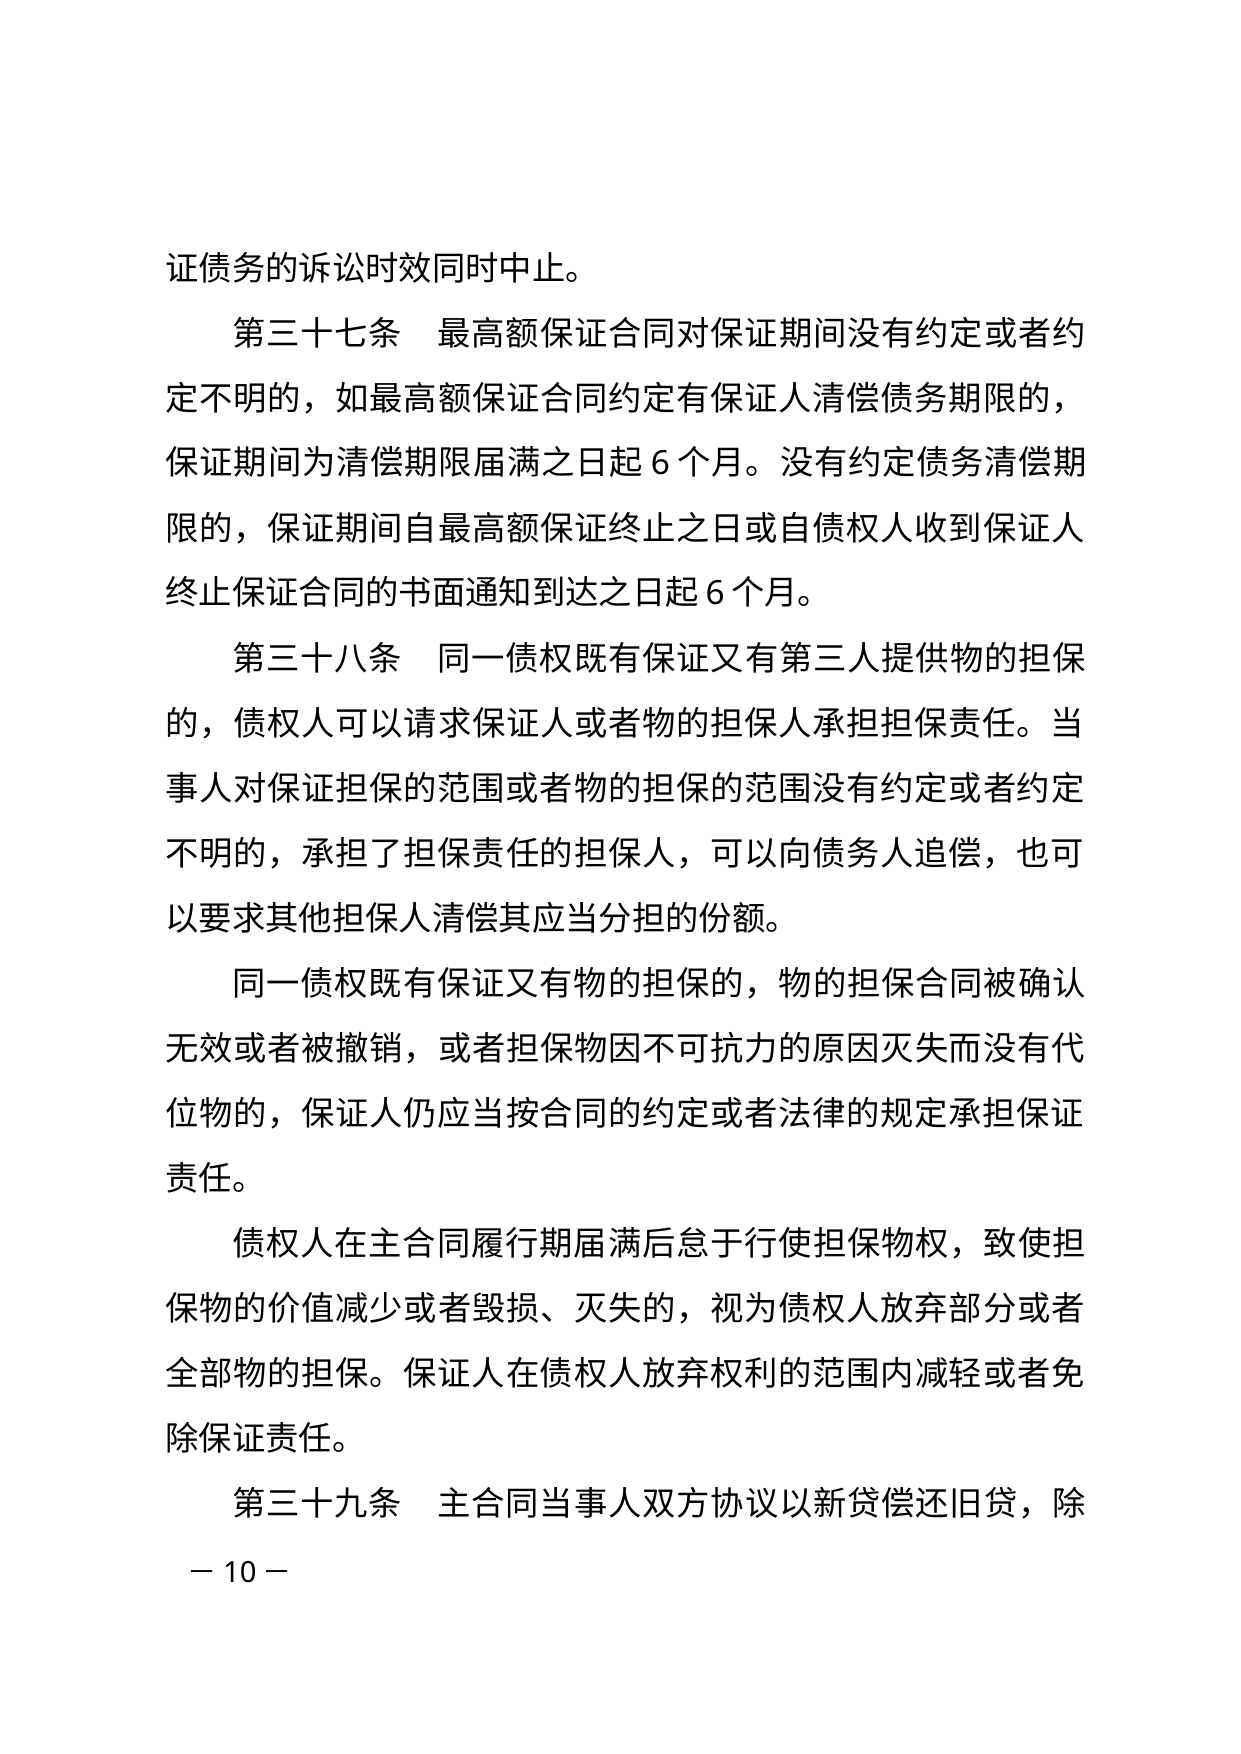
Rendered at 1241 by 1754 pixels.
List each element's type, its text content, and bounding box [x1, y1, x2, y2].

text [165, 233, 1087, 298]
text 同一债权既有保证又有物的担保的，物的担保合同被确认无效或者被撤销，或者担保物因不可抗力的原因灭失而没有代位物的，保证人仍应当按合同的约定或者法律的规定承担保证责任。 [165, 948, 1087, 1208]
text 第三十七条 最高额保证合同对保证期间没有约定或者约定不明的，如最高额保证合同约定有保证人清偿债务期限的，保证期间为清偿期限届满之日起6个月。没有约定债务清偿期限的，保证期间自最高额保证终止之日或自债权人收到保证人终止保证合同的书面通知到达之日起6个月。 [165, 298, 1087, 623]
text 第三十八条 同一债权既有保证又有第三人提供物的担保的，债权人可以请求保证人或者物的担保人承担担保责任。当事人对保证担保的范围或者物的担保的范围没有约定或者约定不明的，承担了担保责任的担保人，可以向债务人追偿，也可以要求其他担保人清偿其应当分担的份额。 [165, 623, 1087, 948]
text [165, 1468, 1087, 1533]
text 债权人在主合同履行期届满后怠于行使担保物权，致使担保物的价值减少或者毁损、灭失的，视为债权人放弃部分或者全部物的担保。保证人在债权人放弃权利的范围内减轻或者免除保证责任。 [165, 1208, 1087, 1468]
